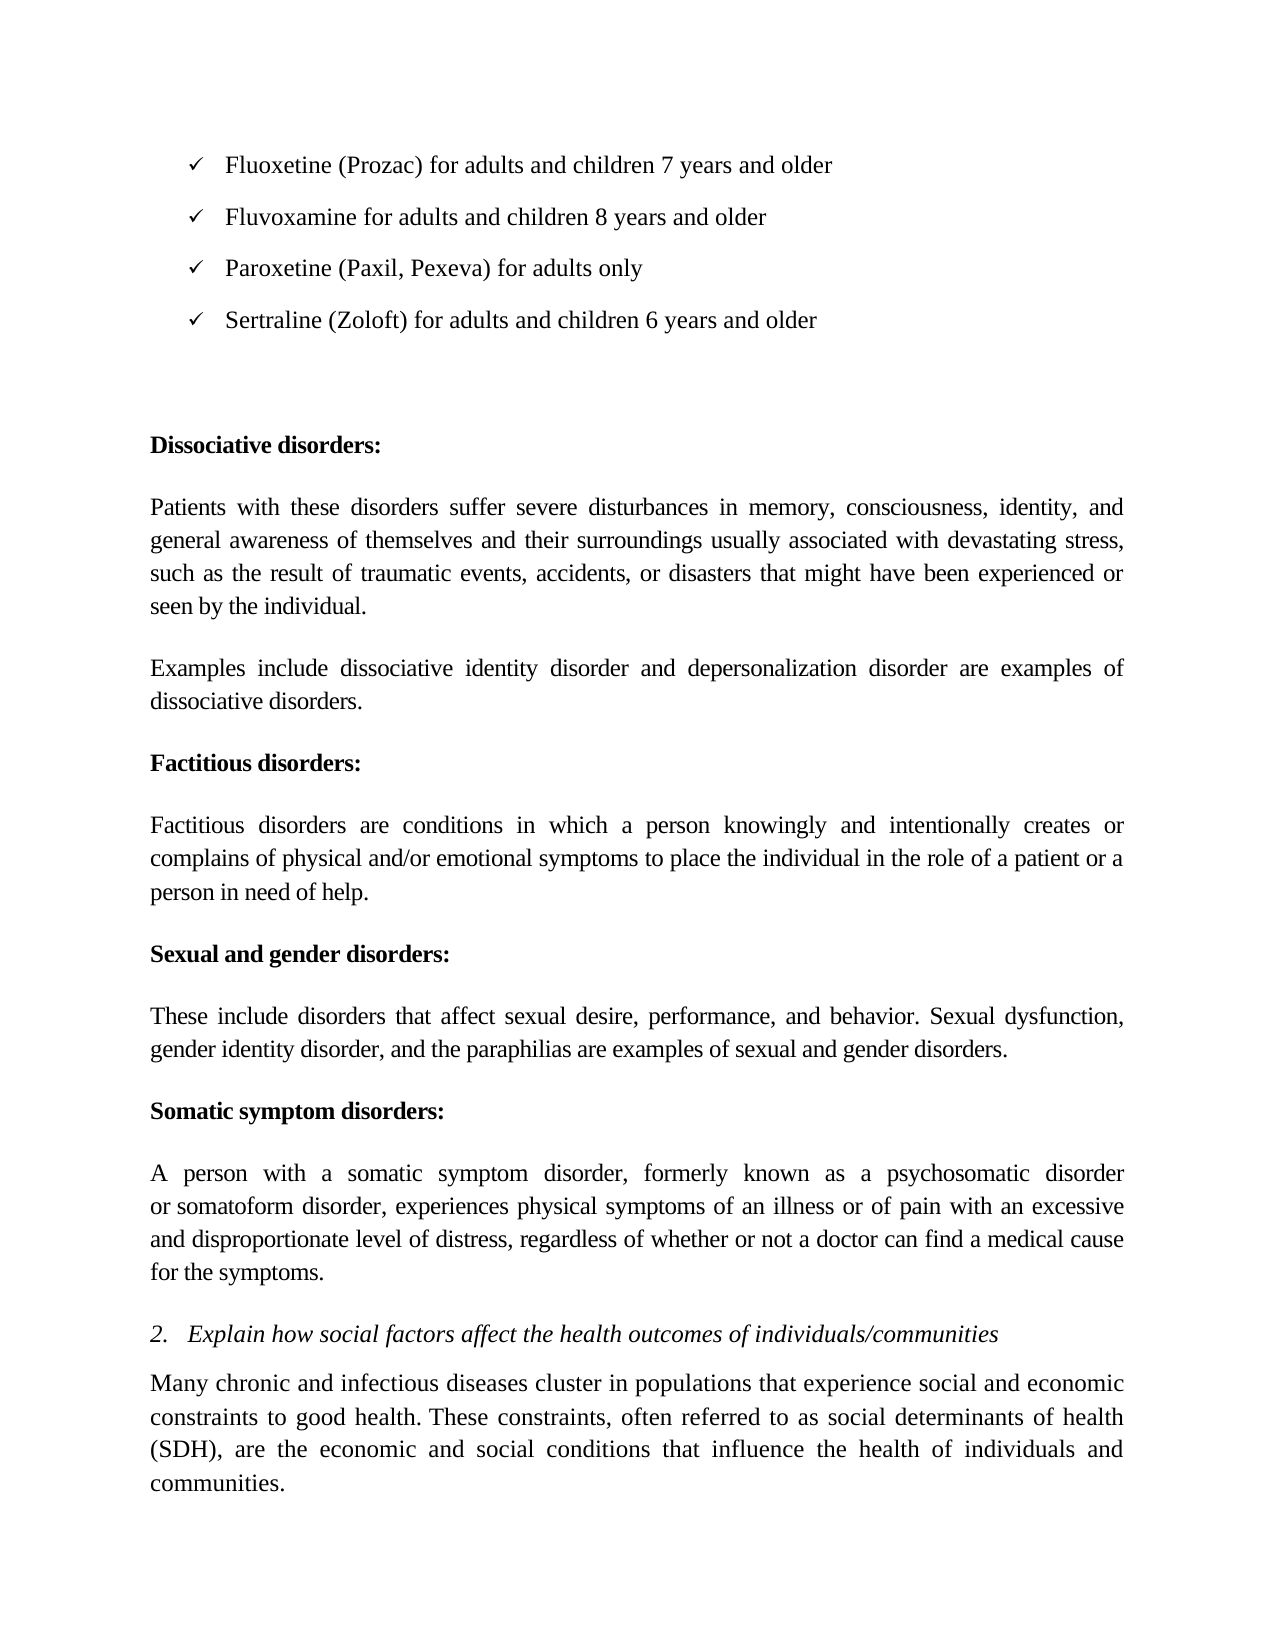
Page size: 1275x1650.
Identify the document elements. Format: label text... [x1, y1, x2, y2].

text Somatic symptom disorders: [150, 1096, 1125, 1125]
list Fluvoxamine for adults and children 8 years and older [187, 202, 1125, 231]
text Patients with these disorders suffer severe disturbances in memory, consciousness, identity, and general awareness of themselves and their surroundings usually associated with devastating stress, such as the result of traumatic events, accidents, or disasters that might have been experienced or seen by the individual. [150, 492, 1125, 620]
text These include disorders that affect sexual desire, performance, and behavior. Sexual dysfunction, gender identity disorder, and the paraphilias are examples of sexual and gender disorders. [150, 1001, 1125, 1063]
list Sertraline (Zoloft) for adults and children 6 years and older [187, 305, 1125, 334]
text Factitious disorders are conditions in which a person knowingly and intentionally creates or complains of physical and/or emotional symptoms to place the individual in the role of a patient or a person in need of help. [150, 811, 1125, 905]
list Paroxetine (Paxil, Pexeva) for adults only [187, 253, 1125, 282]
text 2. Explain how social factors affect the health outcomes of individuals/communities [150, 1319, 1127, 1348]
text Many chronic and infectious diseases cluster in populations that experience social and economic constraints to good health. These constraints, often referred to as social determinants of health (SDH), are the economic and social conditions that influence the health of individuals and communities. [150, 1463, 1125, 1496]
text Sexual and gender disorders: [150, 939, 1125, 967]
text Examples include dissociative identity disorder and depersonalization disorder are examples of dissociative disorders. [150, 653, 1125, 715]
text A person with a somatic symptom disorder, formerly known as a psychosomatic disorder or somatoform disorder, experiences physical symptoms of an illness or of pain with an excessive and disproportionate level of distress, regardless of whether or not a doctor can find a medical cause for the symptoms. [150, 1158, 1125, 1286]
text Dissociative disorders: [150, 430, 1125, 458]
text Many chronic and infectious diseases cluster in populations that experience social and economic constraints to good health. These constraints, often referred to as social determinants of health (SDH), are the economic and social conditions that influence the health of individuals and communities. [150, 1397, 1125, 1435]
text Factitious disorders: [150, 748, 1125, 777]
list Fluoxetine (Prozac) for adults and children 7 years and older [187, 150, 1125, 179]
